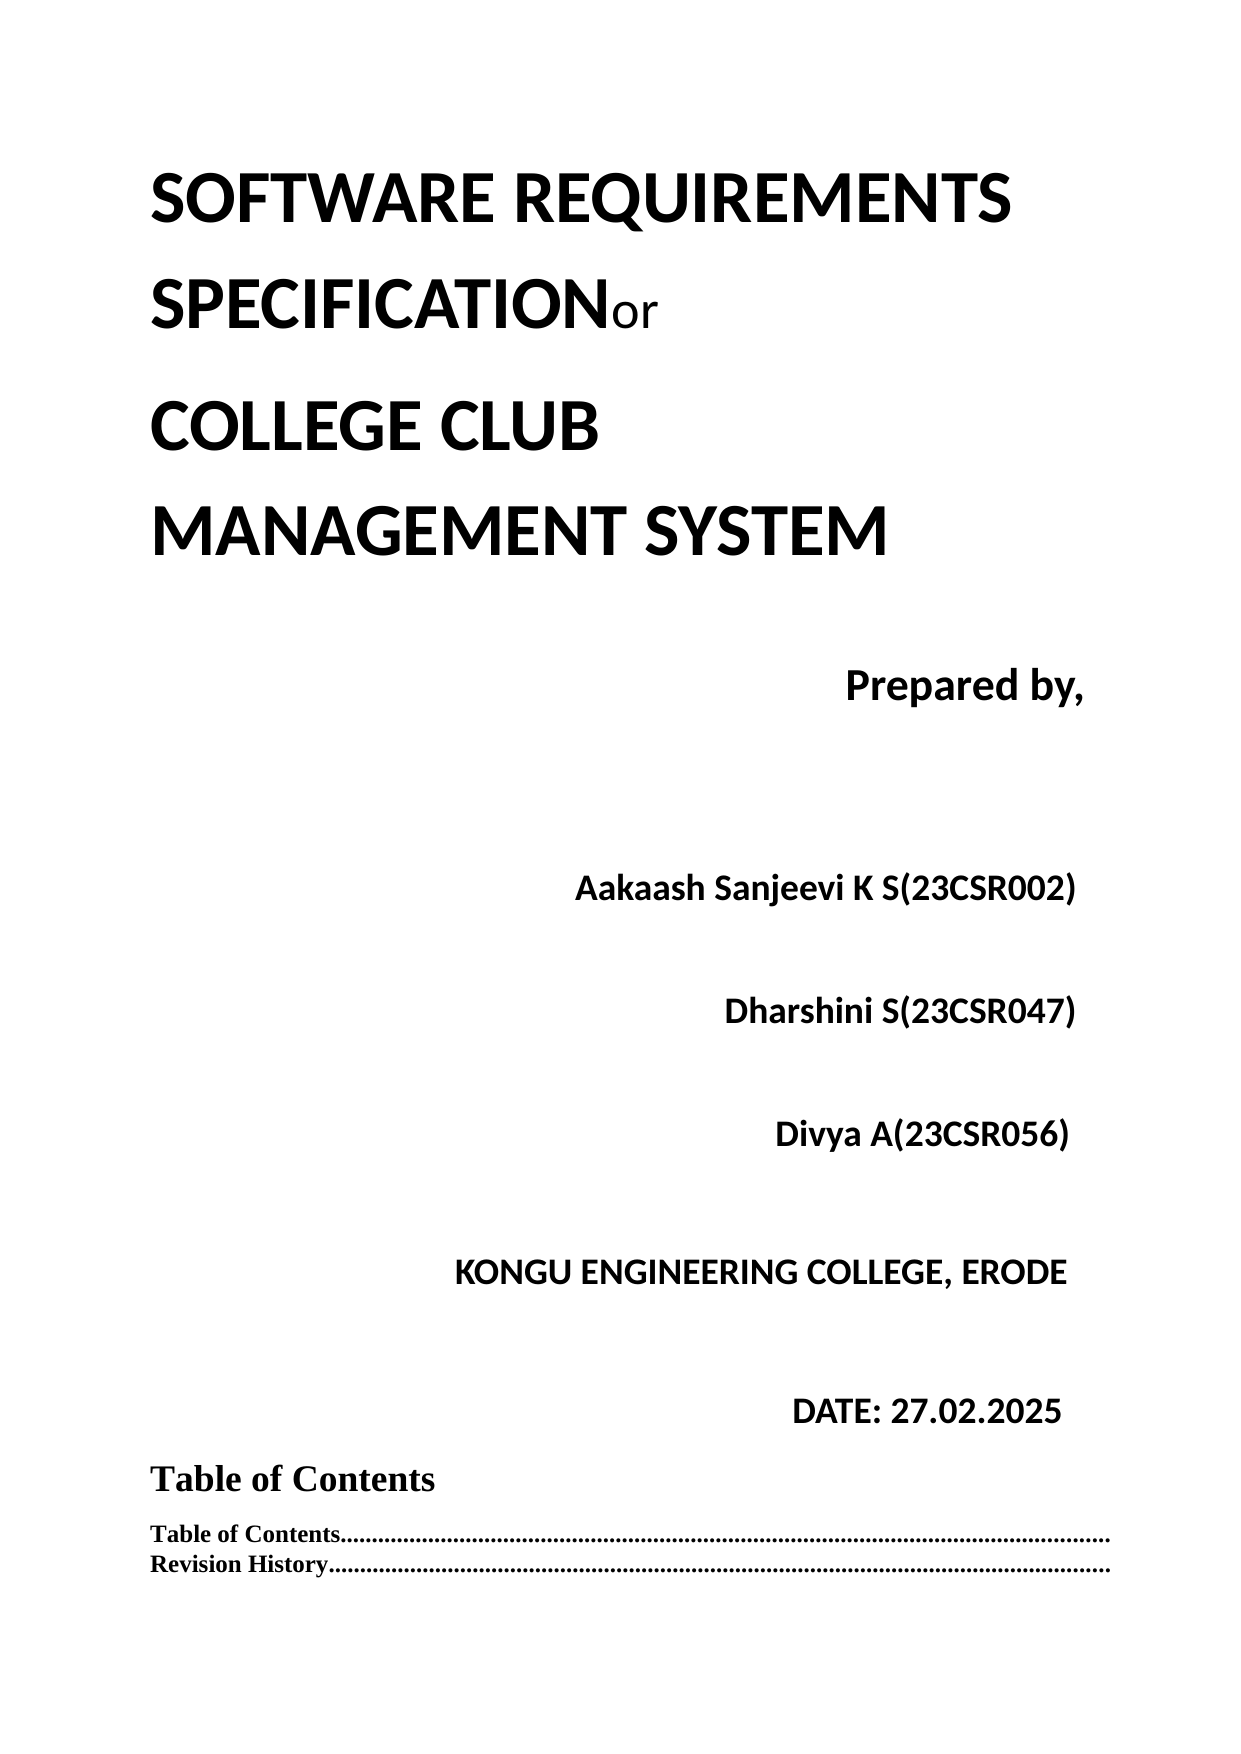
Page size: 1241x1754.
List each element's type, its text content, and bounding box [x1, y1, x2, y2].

text Aakaash Sanjeevi K S(23CSR002) [150, 864, 1090, 910]
text Dharshini S(23CSR047) [150, 935, 1090, 1033]
text SOFTWARE REQUIREMENTS SPECIFICATIONor [150, 150, 1090, 347]
text KONGU ENGINEERING COLLEGE, ERODE [150, 1248, 1090, 1294]
text COLLEGE CLUB MANAGEMENT SYSTEM [150, 377, 1090, 574]
text Divya A(23CSR056) [150, 1057, 1090, 1155]
text Table of Contents [150, 1456, 1090, 1499]
text Table of Contents ii [150, 1524, 1090, 1547]
text Prepared by, [150, 656, 1090, 712]
text Revision History ii [150, 1554, 1090, 1577]
text DATE: 27.02.2025 [150, 1387, 1090, 1433]
